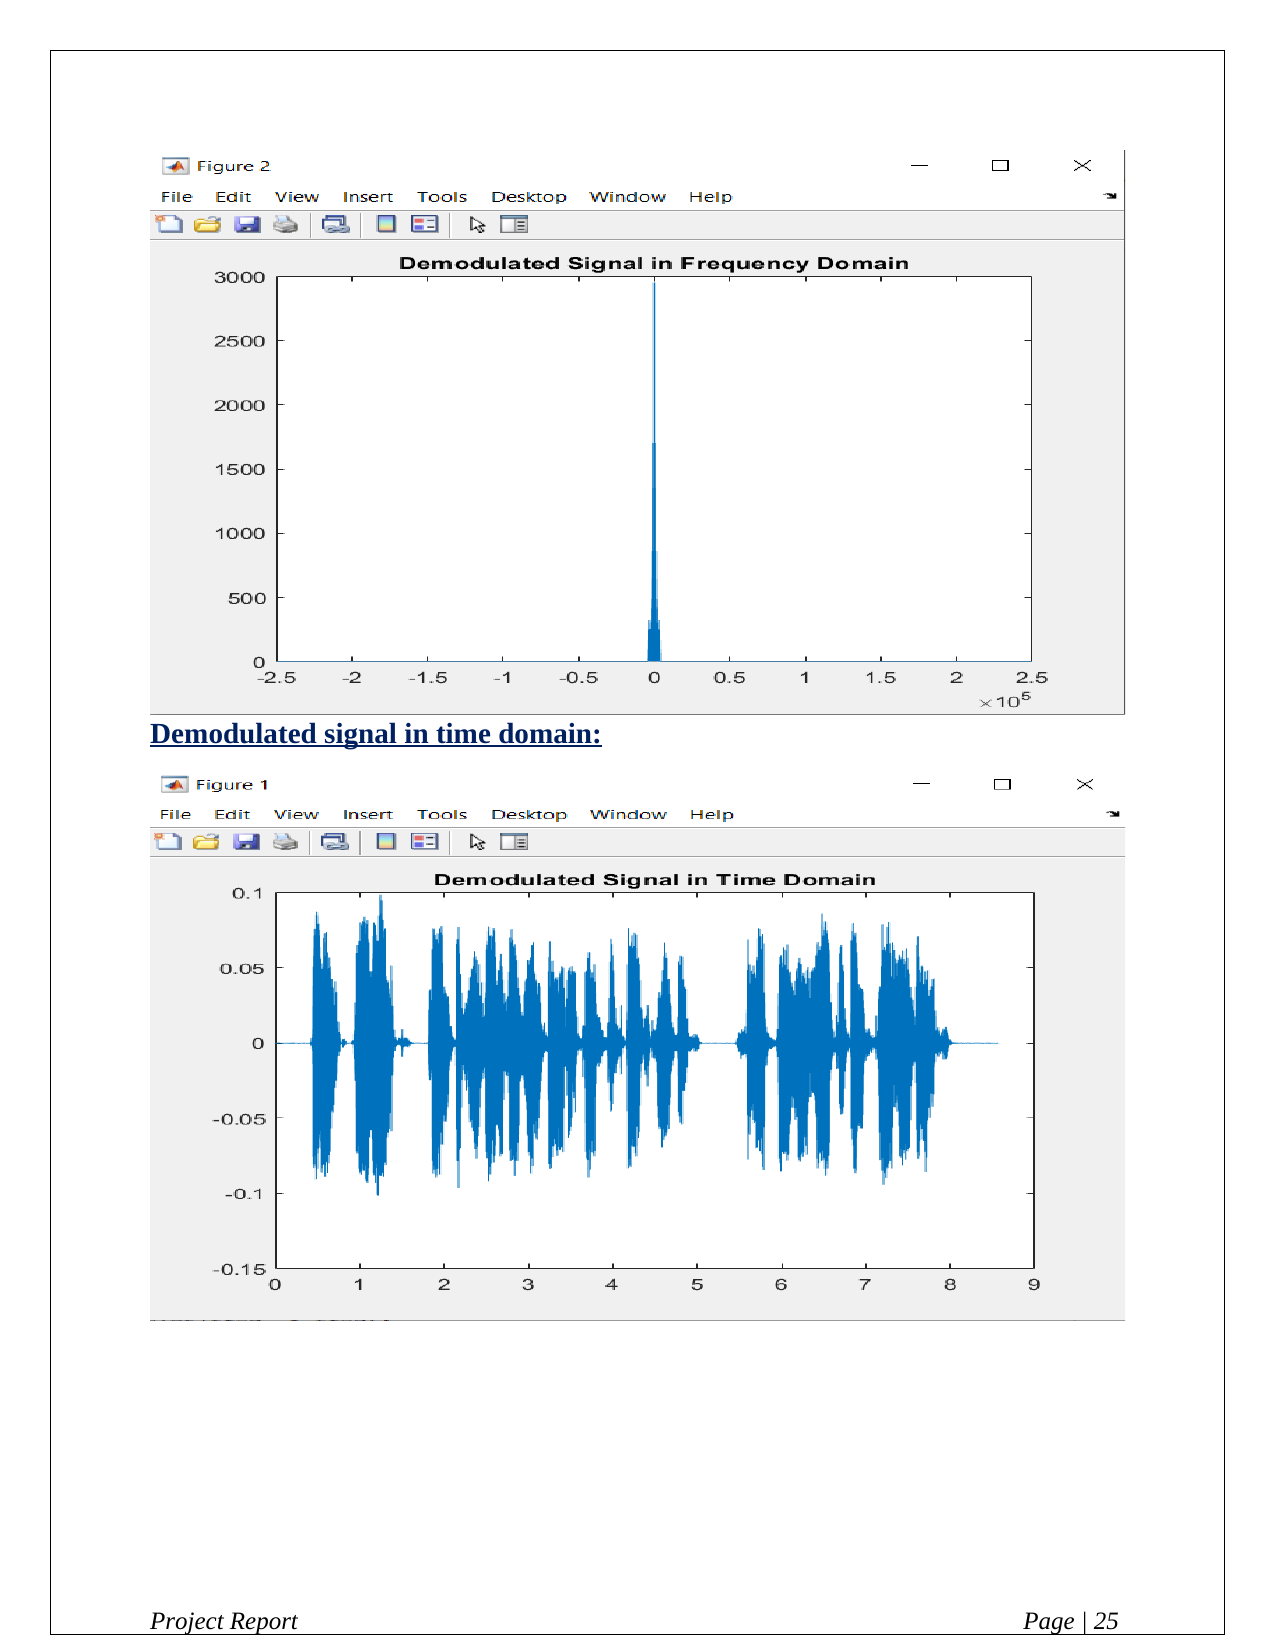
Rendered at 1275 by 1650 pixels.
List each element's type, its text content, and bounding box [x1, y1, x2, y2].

text Demodulated signal in time domain: [150, 715, 1125, 750]
picture [150, 768, 1125, 1321]
picture [150, 150, 1125, 715]
